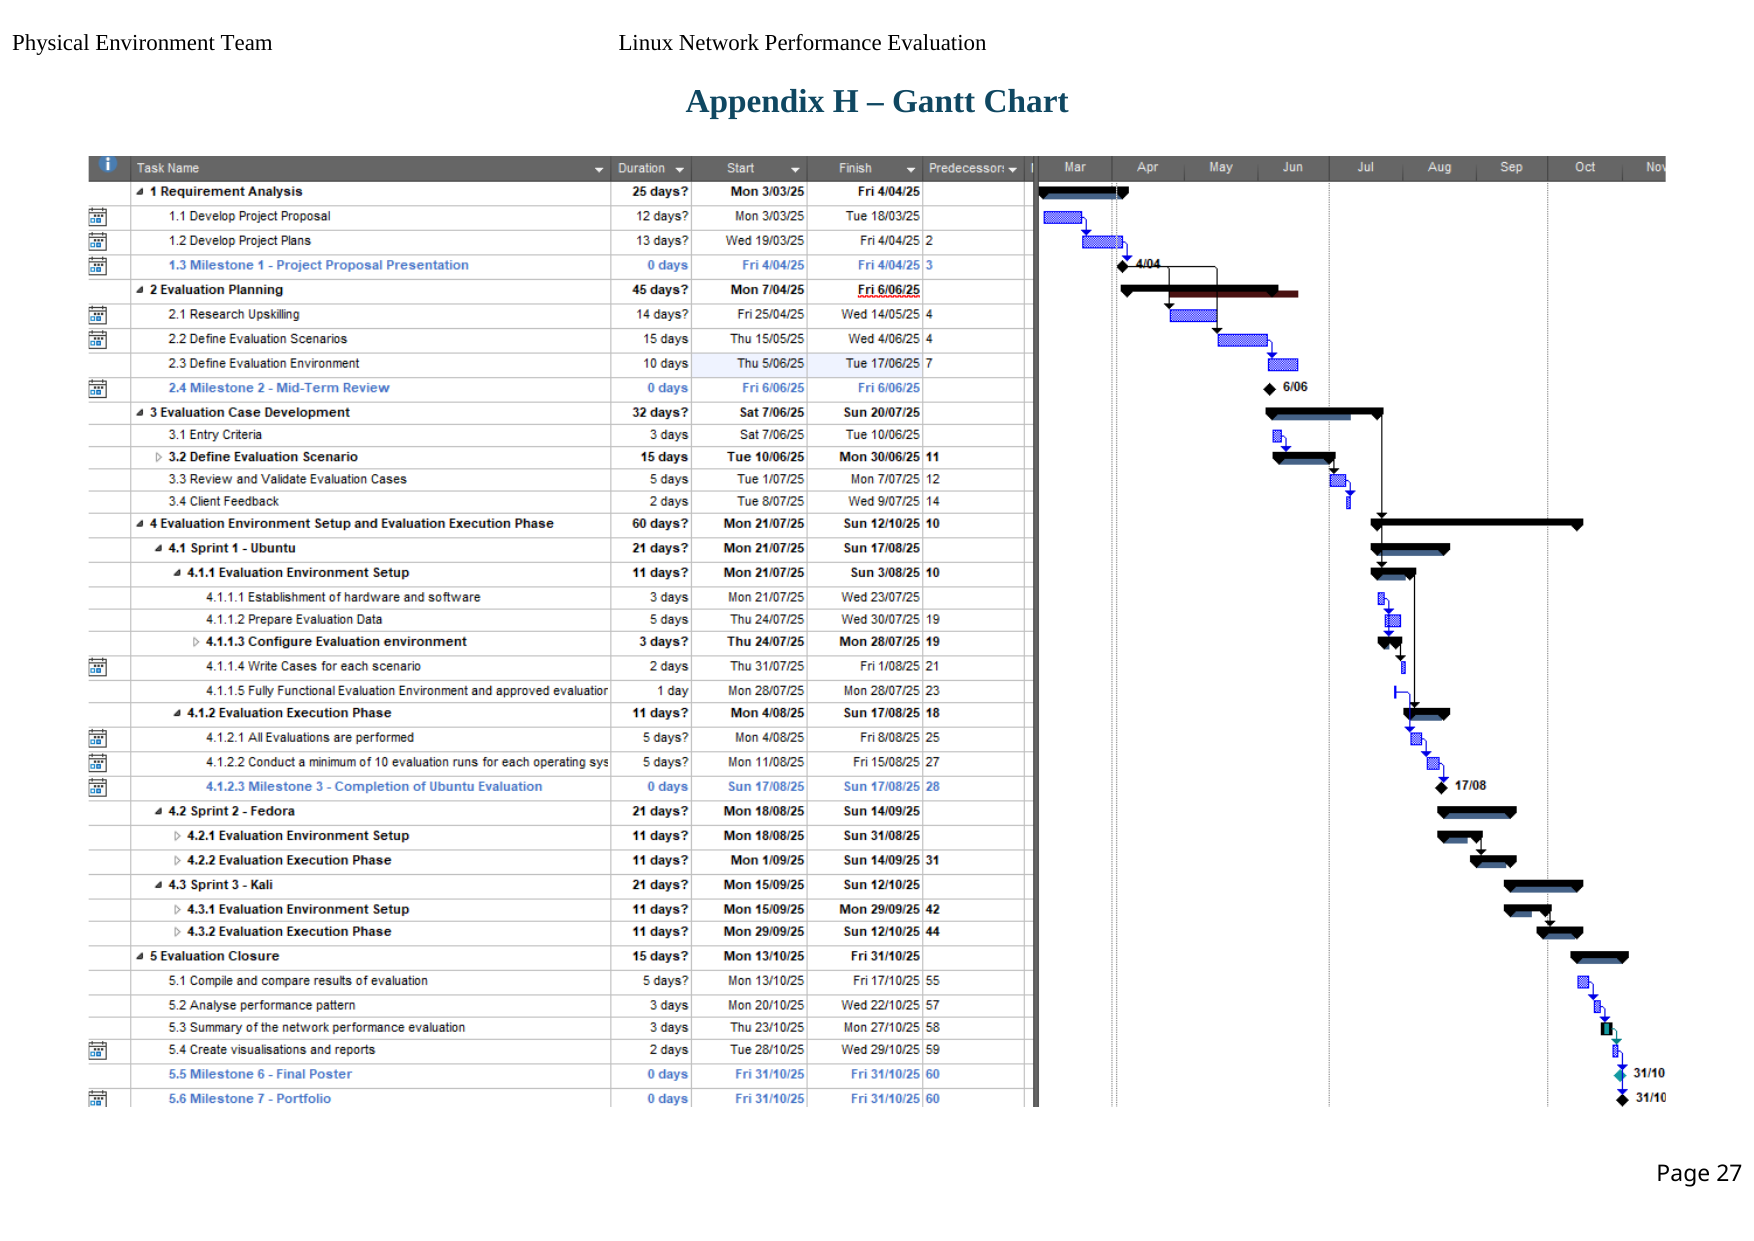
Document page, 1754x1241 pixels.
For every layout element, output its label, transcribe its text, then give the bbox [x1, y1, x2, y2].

picture [87, 156, 1665, 1105]
subtitle Appendix H – Gantt Chart [12, 81, 1742, 119]
